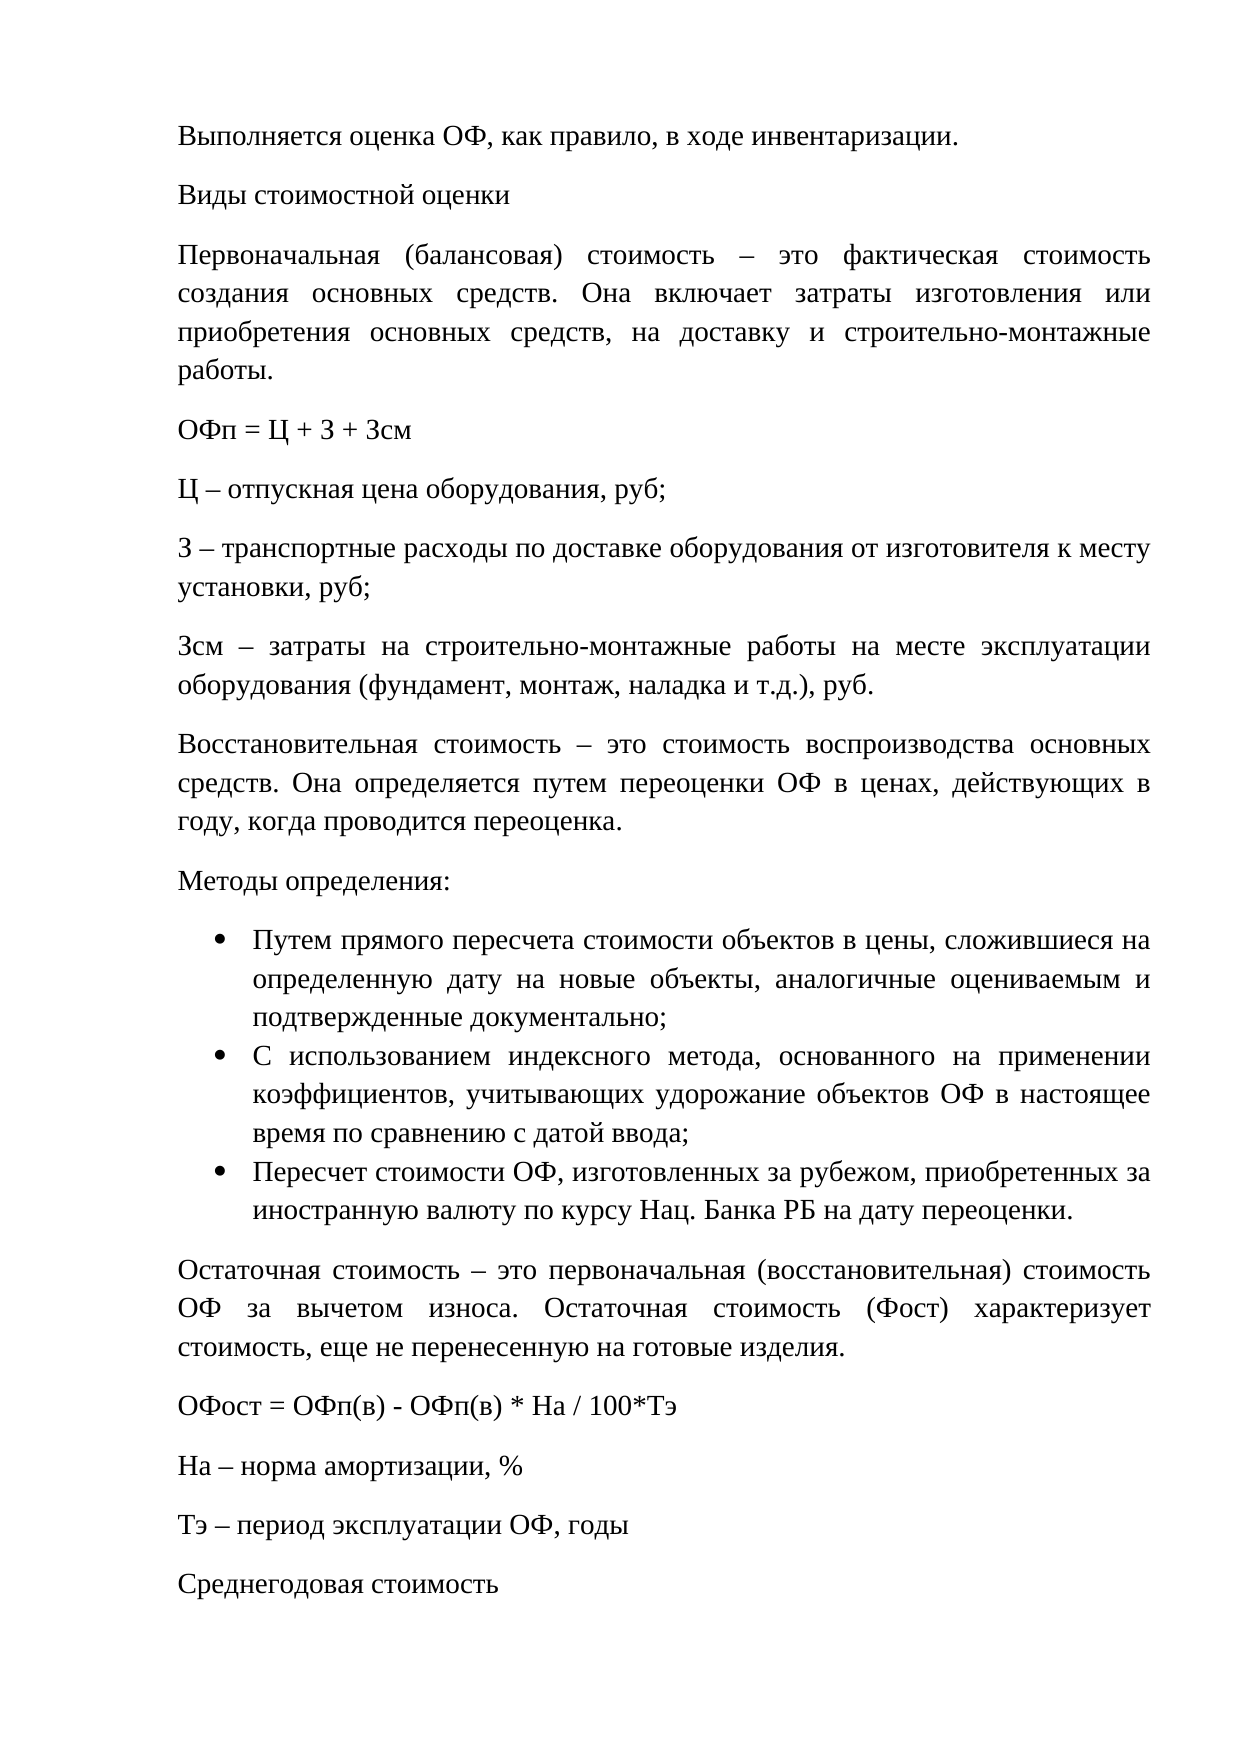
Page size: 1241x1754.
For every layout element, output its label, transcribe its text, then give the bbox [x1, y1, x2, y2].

text Зсм – затраты на строительно-монтажные работы на месте эксплуатации оборудования (фундамент, монтаж, наладка и т.д.), руб. [177, 628, 1152, 701]
text Выполняется оценка ОФ, как правило, в ходе инвентаризации. [177, 118, 1152, 152]
list С использованием индексного метода, основанного на применении коэффициентов, учитывающих удорожание объектов ОФ в настоящее время по сравнению с датой ввода; [215, 1038, 1152, 1149]
text ОФп = Ц + З + Зсм [177, 412, 1152, 445]
text Тэ – период эксплуатации ОФ, годы [177, 1507, 1152, 1541]
text Ц – отпускная цена оборудования, руб; [177, 471, 1152, 505]
text Виды стоимостной оценки [177, 177, 1152, 211]
text На – норма амортизации, % [177, 1448, 1152, 1481]
text Восстановительная стоимость – это стоимость воспроизводства основных средств. Она определяется путем переоценки ОФ в ценах, действующих в году, когда проводится переоценка. [177, 726, 1152, 837]
text Методы определения: [177, 863, 1152, 896]
text Среднегодовая стоимость [177, 1566, 1152, 1600]
list Пересчет стоимости ОФ, изготовленных за рубежом, приобретенных за иностранную валюту по курсу Нац. Банка РБ на дату переоценки. [215, 1154, 1152, 1226]
text Остаточная стоимость – это первоначальная (восстановительная) стоимость ОФ за вычетом износа. Остаточная стоимость (Фост) характеризует стоимость, еще не перенесенную на готовые изделия. [177, 1252, 1152, 1362]
text Первоначальная (балансовая) стоимость – это фактическая стоимость создания основных средств. Она включает затраты изготовления или приобретения основных средств, на доставку и строительно-монтажные работы. [177, 237, 1152, 386]
text ОФост = ОФп(в) - ОФп(в) * На / 100*Тэ [177, 1388, 1152, 1422]
list Путем прямого пересчета стоимости объектов в цены, сложившиеся на определенную дату на новые объекты, аналогичные оцениваемым и подтвержденные документально; [215, 922, 1152, 1033]
text З – транспортные расходы по доставке оборудования от изготовителя к месту установки, руб; [177, 531, 1152, 603]
